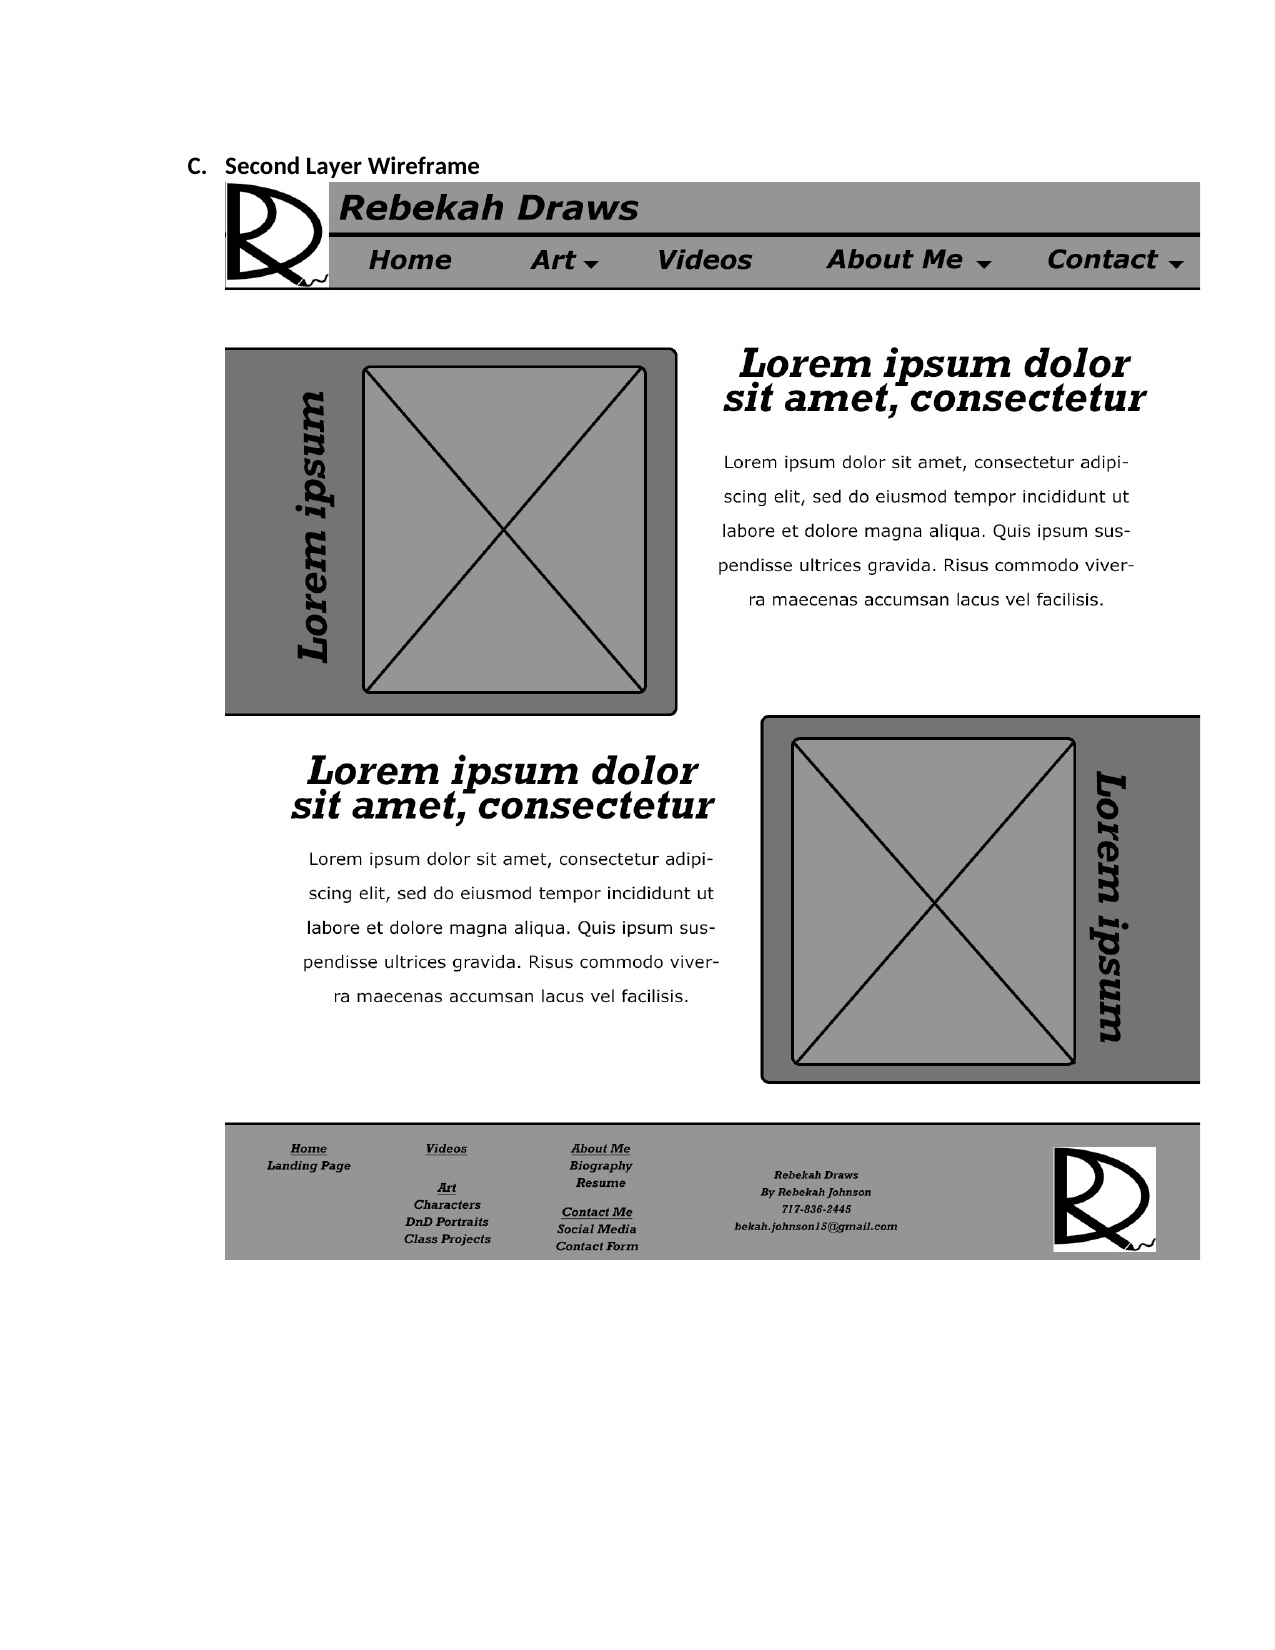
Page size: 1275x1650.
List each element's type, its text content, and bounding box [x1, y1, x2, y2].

list Second Layer Wireframe [187, 150, 1125, 181]
picture [225, 182, 1200, 1260]
